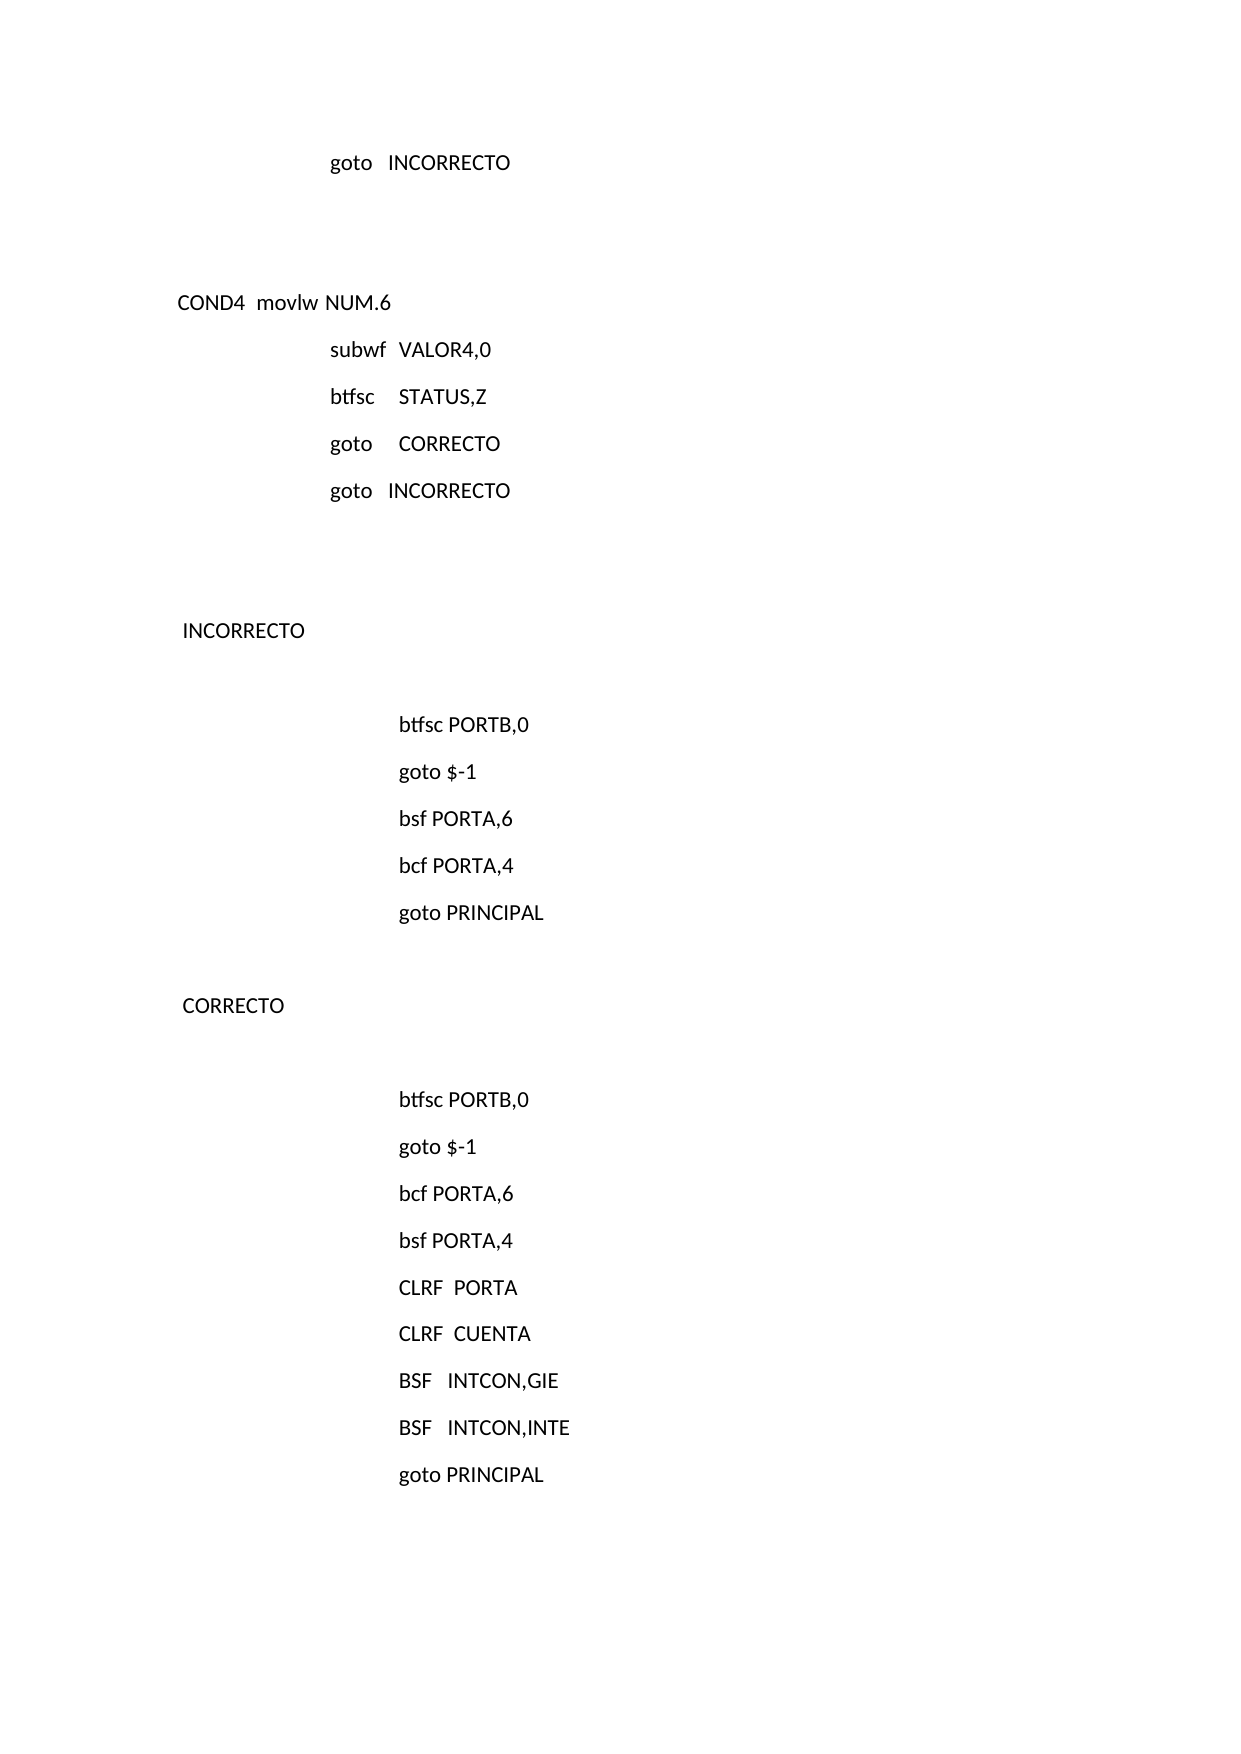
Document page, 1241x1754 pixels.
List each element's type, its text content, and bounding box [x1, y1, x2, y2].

text btfsc PORTB,0 [177, 1085, 1063, 1113]
text goto CORRECTO [177, 429, 1063, 457]
text goto $-1 [177, 757, 1063, 785]
text goto PRINCIPAL [177, 1460, 1063, 1488]
text btfsc PORTB,0 [177, 710, 1063, 738]
text bsf PORTA,6 [177, 804, 1063, 832]
text CORRECTO [177, 991, 1063, 1019]
text bcf PORTA,6 [177, 1179, 1063, 1207]
text COND4 movlw NUM.6 [177, 288, 1063, 316]
text subwf VALOR4,0 [177, 335, 1063, 363]
text bsf PORTA,4 [177, 1226, 1063, 1254]
text goto INCORRECTO [177, 476, 1063, 504]
text goto INCORRECTO [177, 148, 1063, 176]
text BSF INTCON,INTE [177, 1413, 1063, 1441]
text CLRF PORTA [177, 1273, 1063, 1301]
text btfsc STATUS,Z [177, 382, 1063, 410]
text goto $-1 [177, 1132, 1063, 1160]
text CLRF CUENTA [177, 1319, 1063, 1347]
text bcf PORTA,4 [177, 851, 1063, 879]
text INCORRECTO [177, 616, 1063, 644]
text BSF INTCON,GIE [177, 1366, 1063, 1394]
text goto PRINCIPAL [177, 898, 1063, 926]
